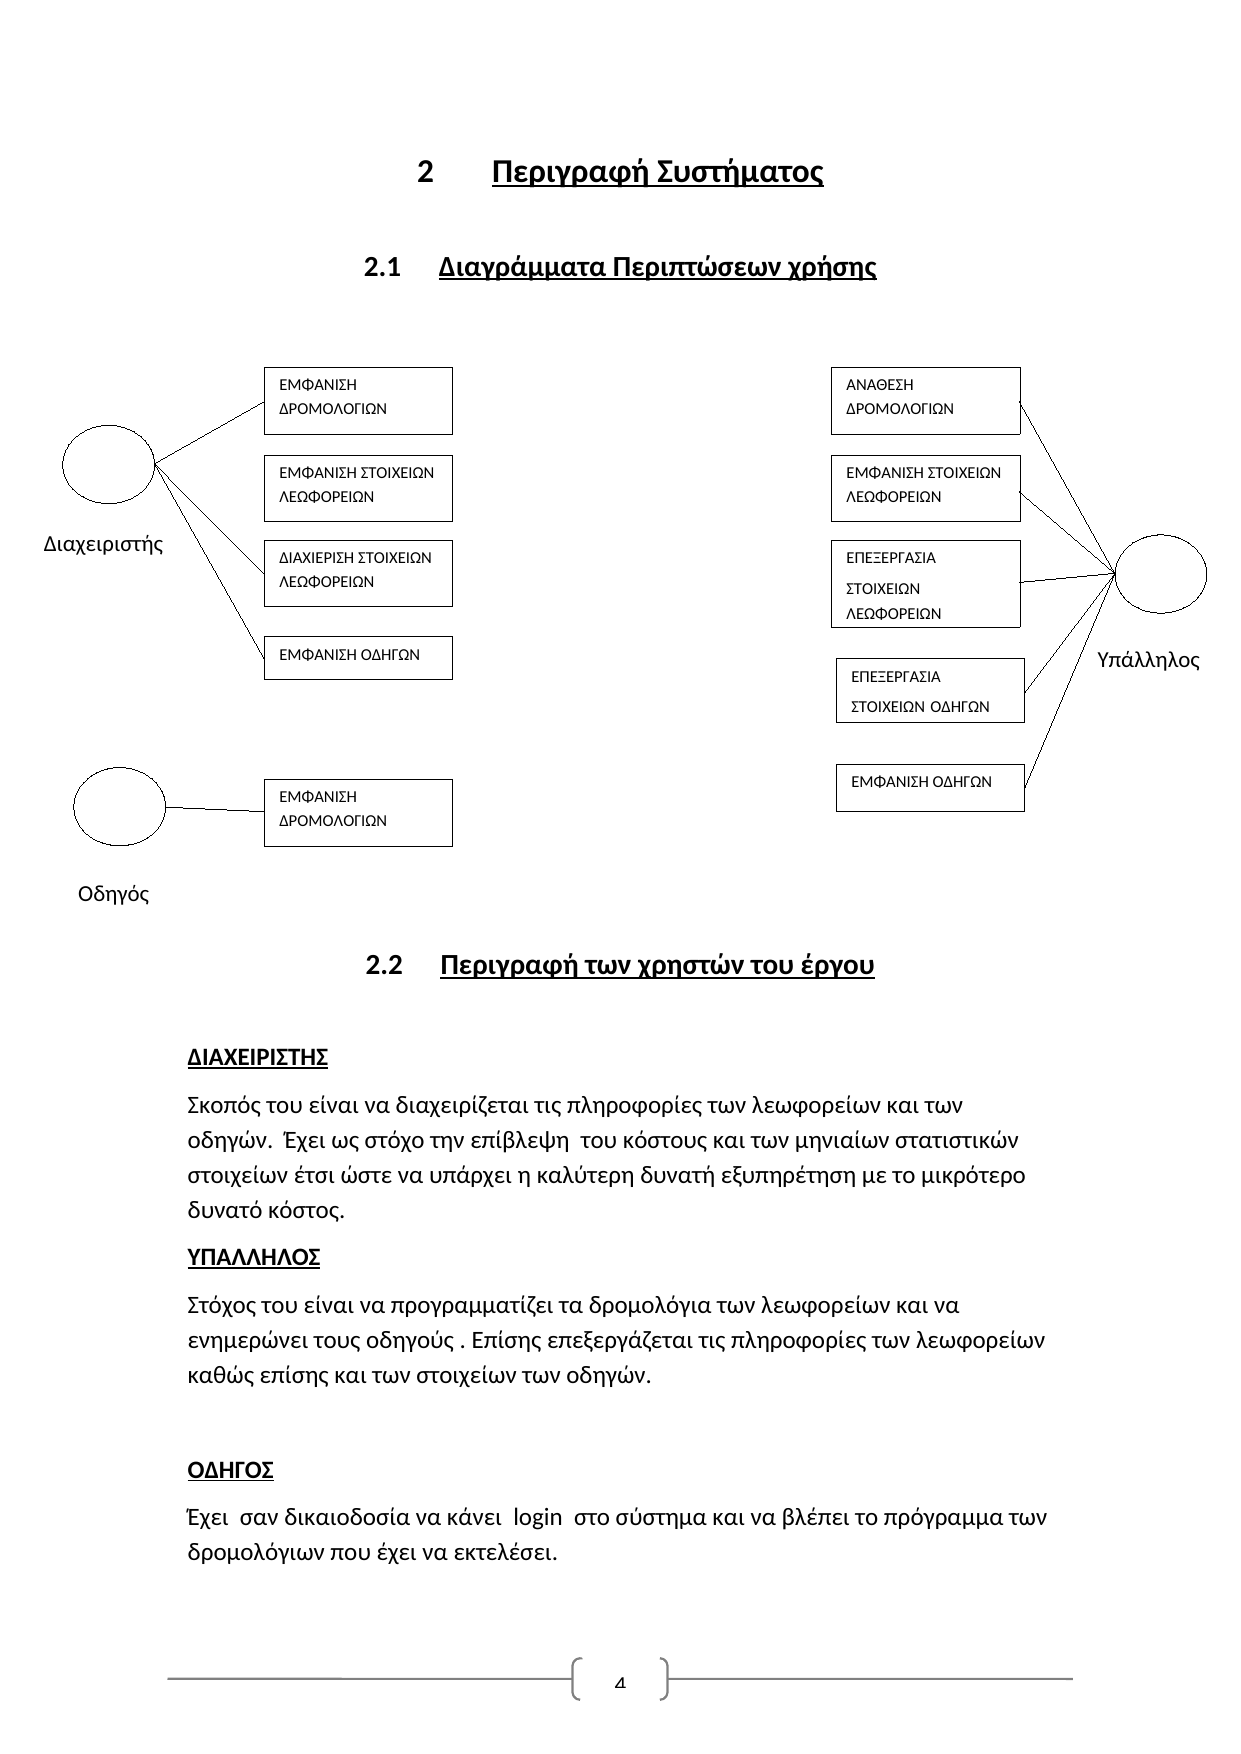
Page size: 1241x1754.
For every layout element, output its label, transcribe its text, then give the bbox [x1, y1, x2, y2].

text Έχει σαν δικαιοδοσία να κάνει login στο σύστημα και να βλέπει το πρόγραμμα των δρομολόγιων που έχει να εκτελέσει. [187, 1501, 1053, 1567]
subtitle 2.2 Περιγραφή των χρηστών του έργου [187, 946, 1053, 982]
text ΔΙΑΧΕΙΡΙΣΤΗΣ [187, 1041, 1053, 1072]
text Σκοπός του είναι να διαχειρίζεται τις πληροφορίες των λεωφορείων και των οδηγών. Έχει ως στόχο την επίβλεψη του κόστους και των μηνιαίων στατιστικών στοιχείων έτσι ώστε να υπάρχει η καλύτερη δυνατή εξυπηρέτηση με το μικρότερο δυνατό κόστος. [187, 1089, 1053, 1224]
subtitle 2 Περιγραφή Συστήματος [187, 150, 1053, 191]
text Στόχος του είναι να προγραμματίζει τα δρομολόγια των λεωφορείων και να ενημερώνει τους οδηγούς . Επίσης επεξεργάζεται τις πληροφορίες των λεωφορείων καθώς επίσης και των στοιχείων των οδηγών. [187, 1289, 1053, 1389]
subtitle 2.1 Διαγράμματα Περιπτώσεων χρήσης [187, 248, 1053, 283]
text ΟΔΗΓΟΣ [187, 1454, 1053, 1484]
text ΥΠΑΛΛΗΛΟΣ [187, 1241, 1053, 1272]
